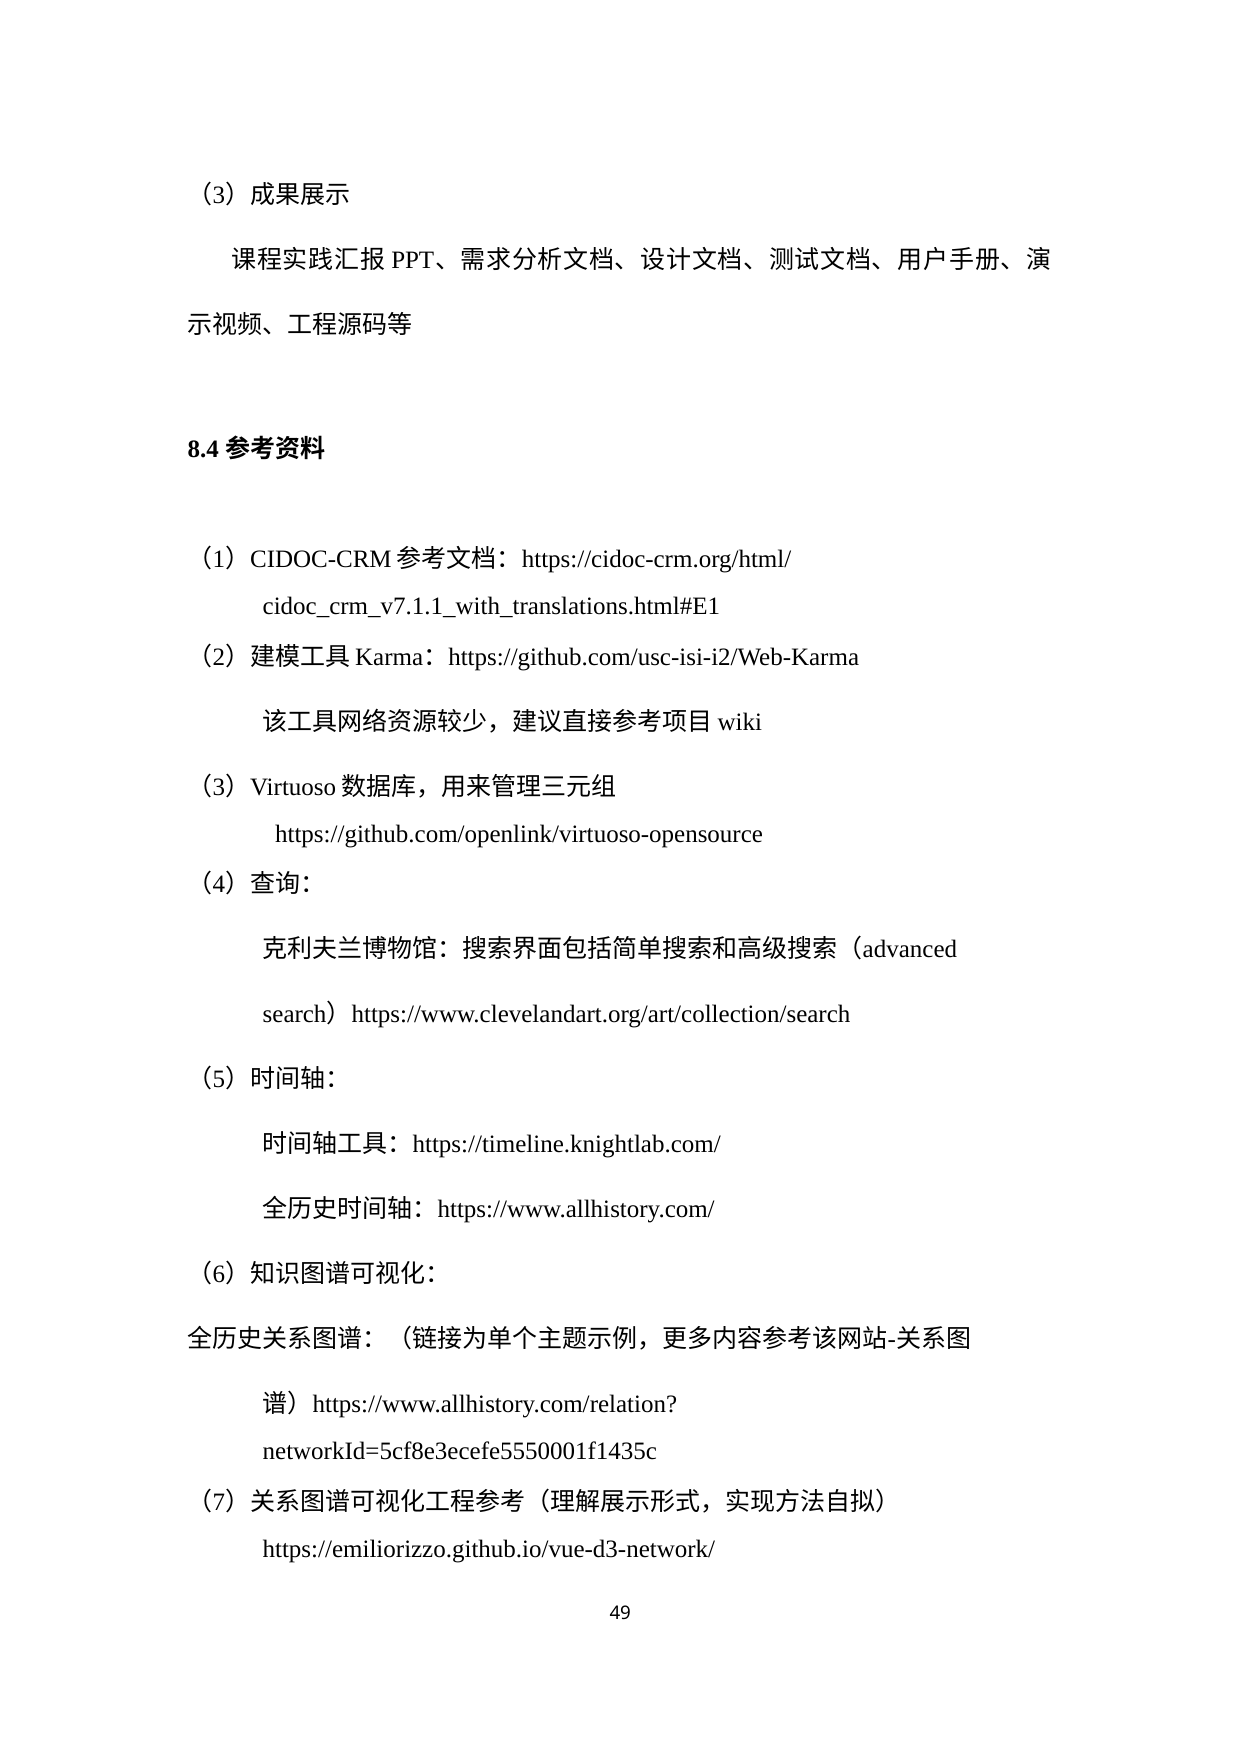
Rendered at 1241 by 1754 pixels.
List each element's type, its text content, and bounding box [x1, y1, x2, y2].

text 该工具网络资源较少，建议直接参考项目wiki [187, 687, 1053, 752]
text （6）知识图谱可视化： [187, 1239, 1053, 1304]
text 全历史关系图谱：（链接为单个主题示例，更多内容参考该网站-关系图谱）https://www.allhistory.com/relation?networkId=5cf8e3ecefe5550001f1435c [187, 1304, 1053, 1467]
text （3）Virtuoso数据库，用来管理三元组 https://github.com/openlink/virtuoso-opensource [187, 752, 1053, 849]
list 成果展示 [187, 160, 1053, 225]
text （2）建模工具Karma：https://github.com/usc-isi-i2/Web-Karma [187, 622, 1053, 687]
subtitle 8.4 参考资料 [187, 414, 1053, 479]
text （5）时间轴： [187, 1044, 1053, 1109]
text （1）CIDOC-CRM参考文档：https://cidoc-crm.org/html/cidoc_crm_v7.1.1_with_translations.html#E1 [187, 524, 1053, 622]
text 全历史时间轴：https://www.allhistory.com/ [262, 1174, 1053, 1239]
text 克利夫兰博物馆：搜索界面包括简单搜索和高级搜索（advanced search）https://www.clevelandart.org/art/collection/search [262, 914, 1053, 1044]
text 时间轴工具：https://timeline.knightlab.com/ [262, 1109, 1053, 1174]
list 课程实践汇报PPT、需求分析文档、设计文档、测试文档、用户手册、演示视频、工程源码等 [187, 225, 1053, 355]
text （4）查询： [187, 849, 1053, 914]
text （7）关系图谱可视化工程参考（理解展示形式，实现方法自拟） https://emiliorizzo.github.io/vue-d3-network/ [187, 1467, 1053, 1564]
